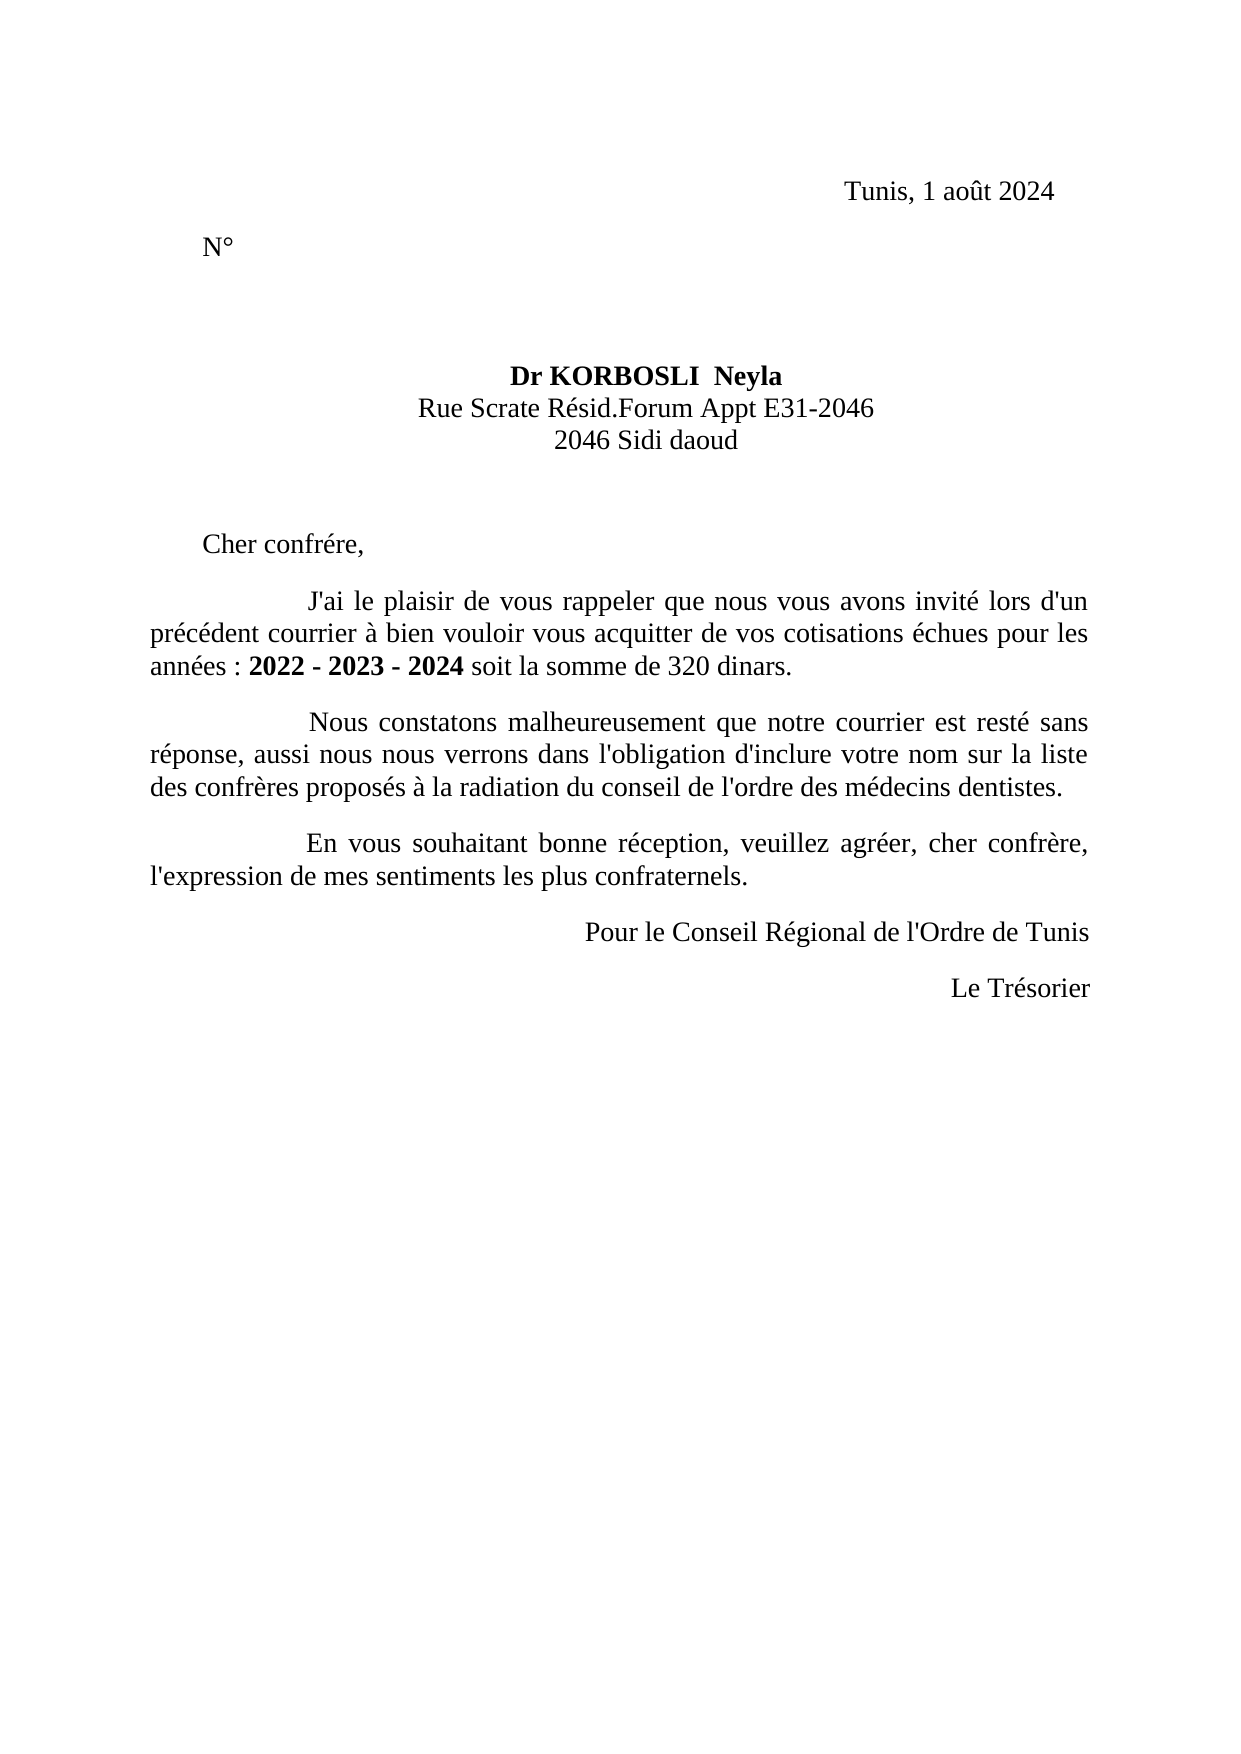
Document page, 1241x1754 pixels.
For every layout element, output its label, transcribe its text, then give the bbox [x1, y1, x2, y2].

text N° [150, 230, 1090, 287]
text Dr KORBOSLI Neyla Rue Scrate Résid.Forum Appt E31-2046 2046 Sidi daoud [150, 358, 1090, 456]
text Tunis, 1 août 2024 [150, 174, 1090, 206]
text J'ai le plaisir de vous rappeler que nous vous avons invité lors d'un précédent courrier à bien vouloir vous acquitter de vos cotisations échues pour les années : 2022 - 2023 - 2024 soit la somme de 320 dinars. [150, 584, 1090, 681]
text Nous constatons malheureusement que notre courrier est resté sans réponse, aussi nous nous verrons dans l'obligation d'inclure votre nom sur la liste des confrères proposés à la radiation du conseil de l'ordre des médecins dentistes. [150, 705, 1090, 802]
text Le Trésorier [150, 971, 1090, 1004]
text Pour le Conseil Régional de l'Ordre de Tunis [150, 915, 1090, 947]
text Cher confrére, [150, 528, 1090, 560]
text En vous souhaitant bonne réception, veuillez agréer, cher confrère, l'expression de mes sentiments les plus confraternels. [150, 826, 1090, 891]
